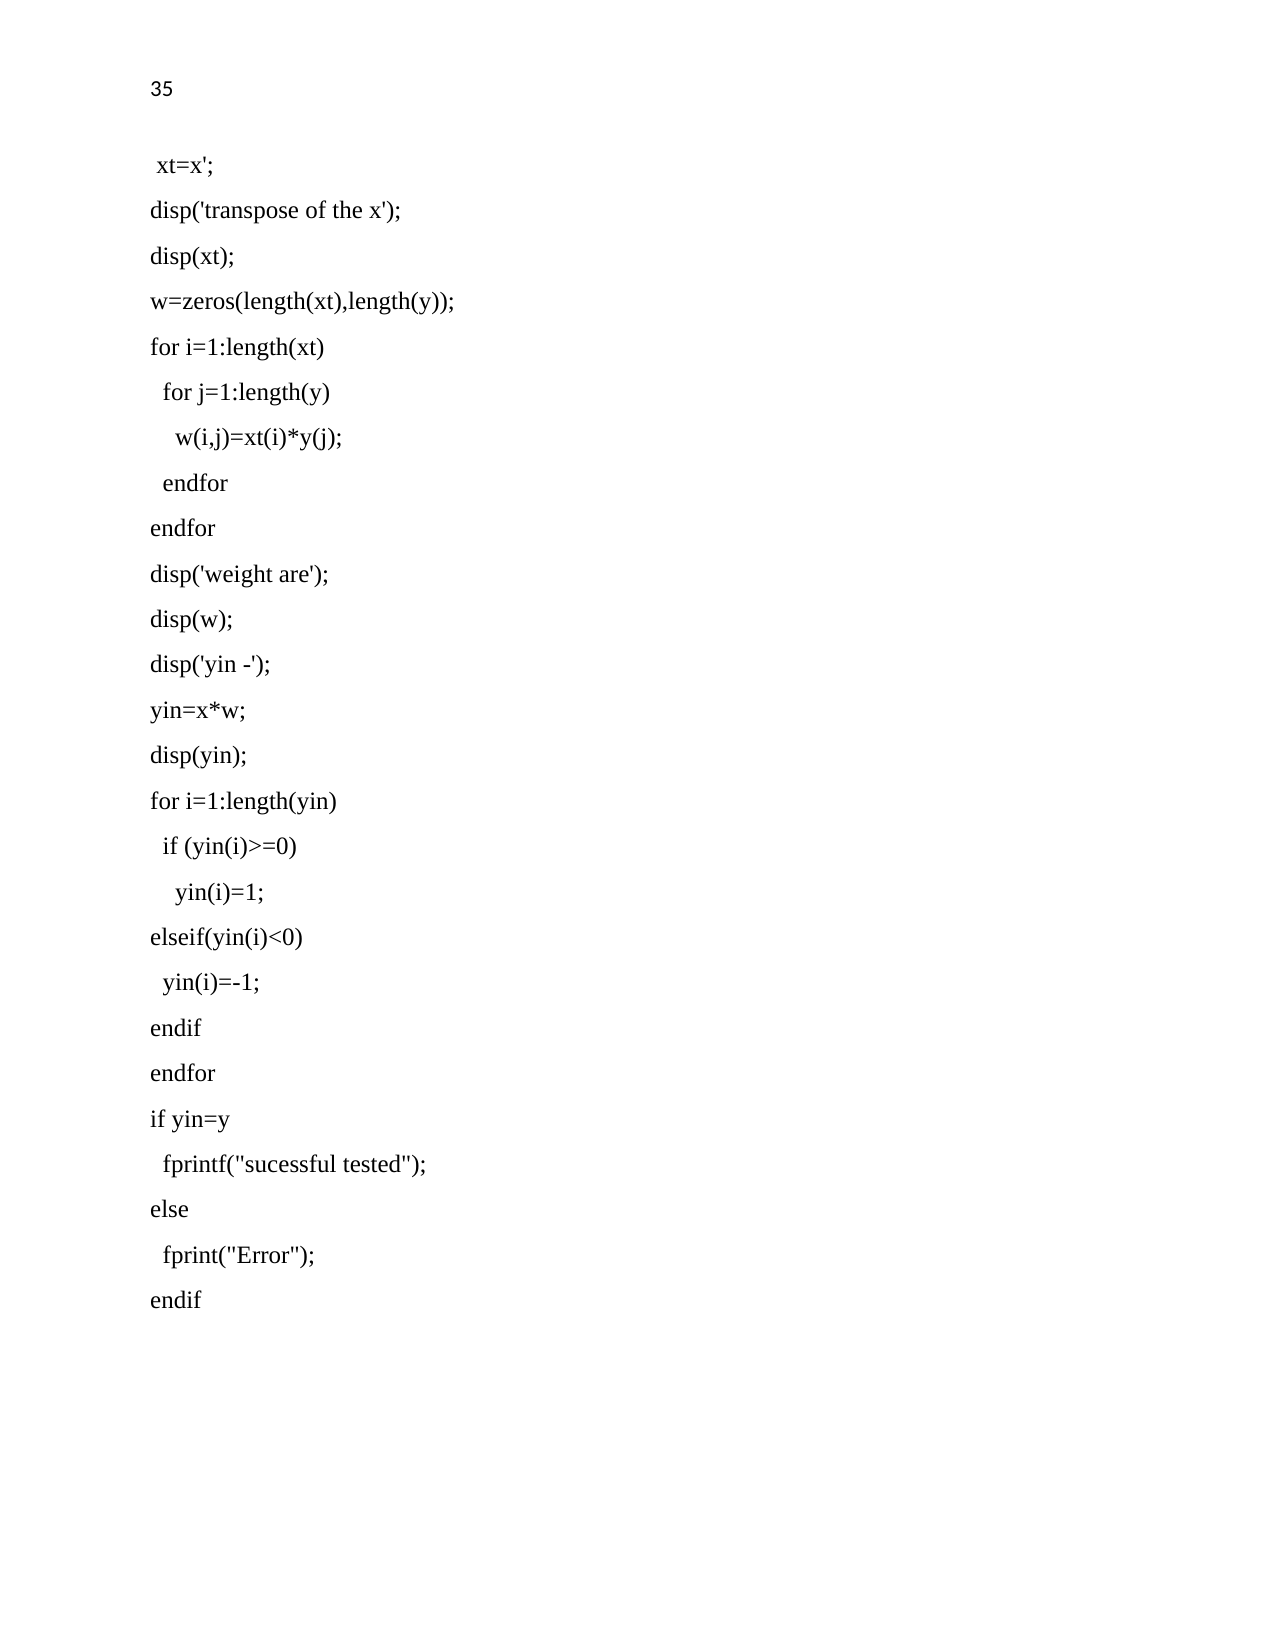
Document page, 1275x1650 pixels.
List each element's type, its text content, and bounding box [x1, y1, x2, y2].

text for j=1:length(y) [150, 377, 1125, 406]
text if yin=y [150, 1104, 1125, 1132]
text elseif(yin(i)<0) [150, 922, 1125, 951]
text w(i,j)=xt(i)*y(j); [150, 422, 1125, 451]
text disp(yin); [150, 740, 1125, 769]
text for i=1:length(xt) [150, 332, 1125, 360]
text fprint("Error"); [150, 1240, 1125, 1269]
text else [150, 1194, 1125, 1223]
text endfor [150, 513, 1125, 542]
text disp(xt); [150, 241, 1125, 269]
text disp('yin -'); [150, 649, 1125, 678]
text disp(w); [150, 604, 1125, 633]
text if (yin(i)>=0) [150, 831, 1125, 860]
text yin=x*w; [150, 695, 1125, 724]
text disp('weight are'); [150, 559, 1125, 587]
text endif [150, 1285, 1125, 1314]
text endif [150, 1013, 1125, 1042]
text endfor [150, 1058, 1125, 1087]
text endfor [150, 468, 1125, 497]
text yin(i)=-1; [150, 967, 1125, 996]
text yin(i)=1; [150, 877, 1125, 905]
text xt=x'; [150, 150, 1125, 179]
text disp('transpose of the x'); [150, 195, 1125, 224]
text fprintf("sucessful tested"); [150, 1149, 1125, 1178]
text for i=1:length(yin) [150, 786, 1125, 814]
text w=zeros(length(xt),length(y)); [150, 286, 1125, 315]
